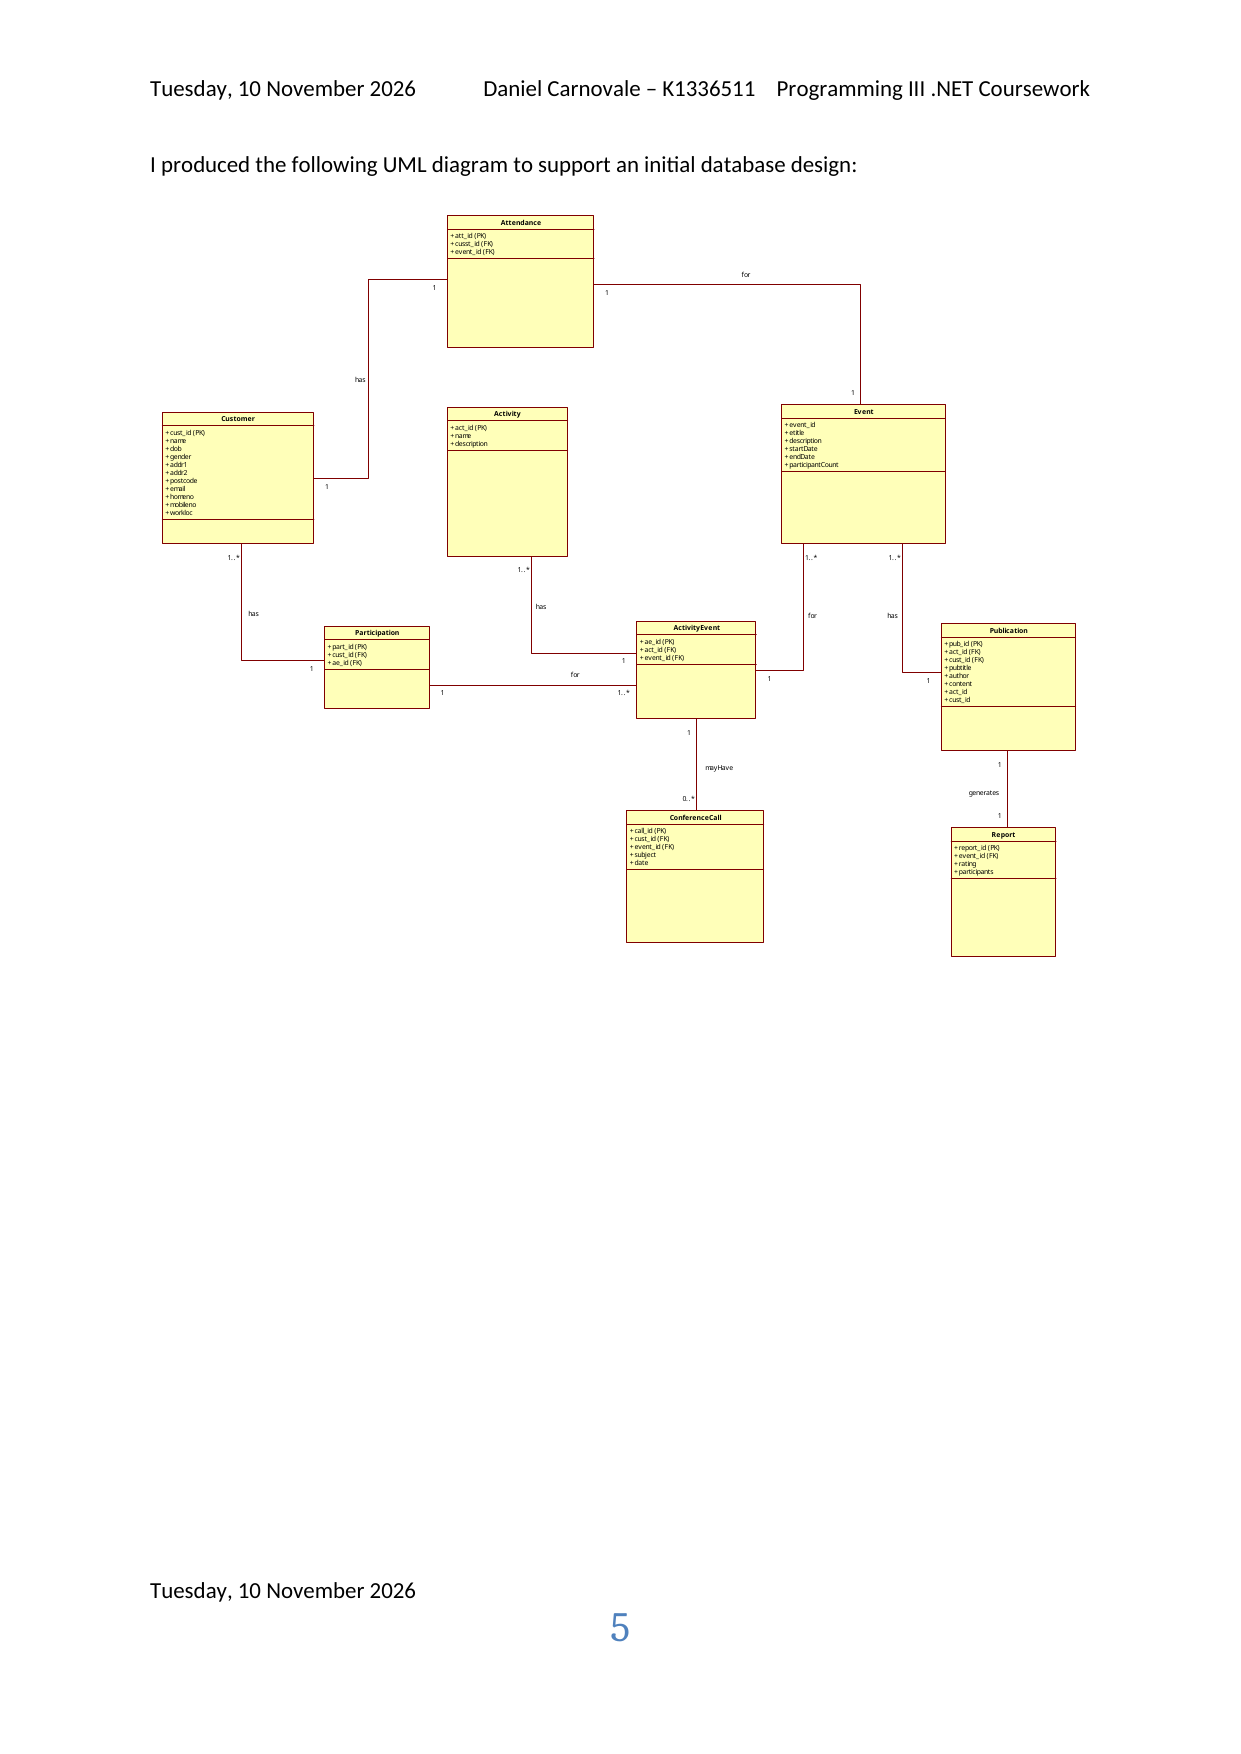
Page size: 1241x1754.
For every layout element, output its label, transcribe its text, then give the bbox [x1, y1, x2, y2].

text I produced the following UML diagram to support an initial database design: [150, 150, 1090, 178]
